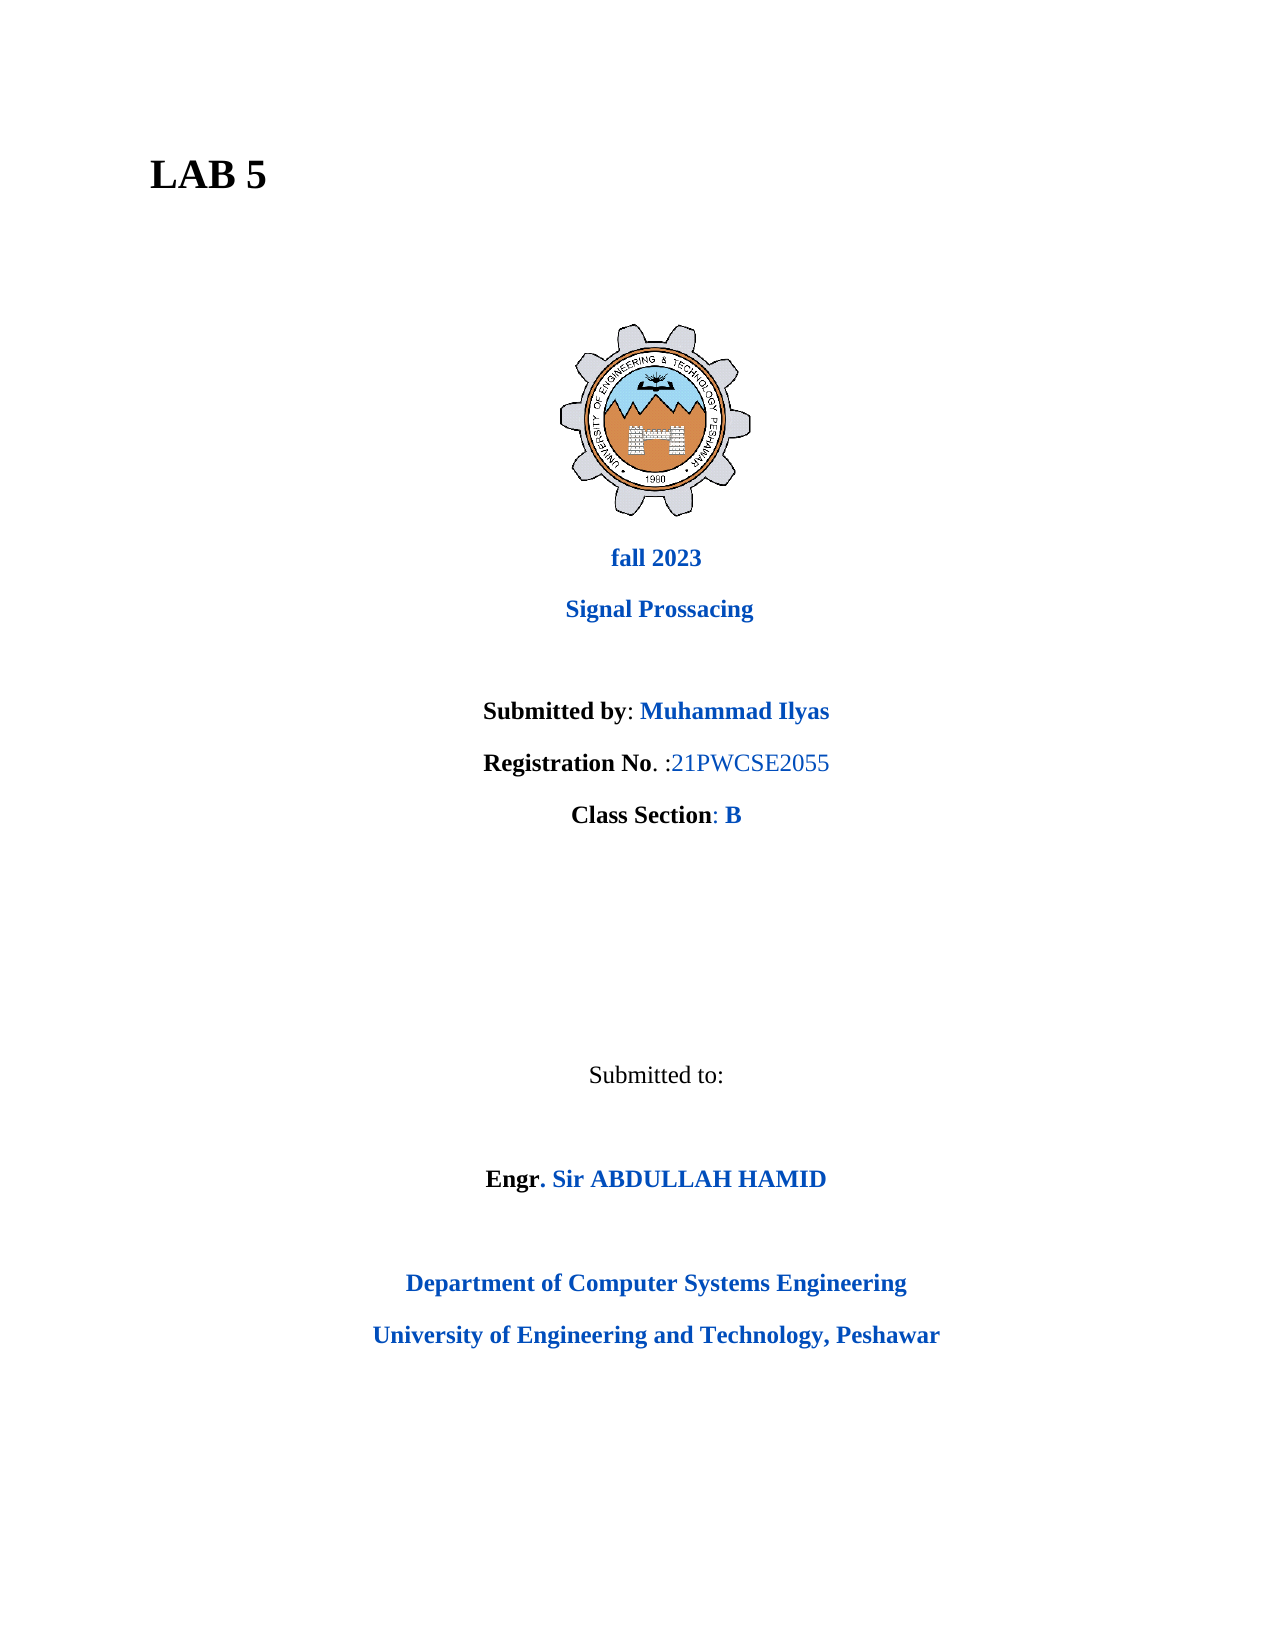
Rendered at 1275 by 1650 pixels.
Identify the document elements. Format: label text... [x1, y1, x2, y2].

text LAB 5 [150, 150, 1125, 198]
text Submitted by: Muhammad Ilyas [187, 696, 1125, 725]
text Submitted to: [187, 1060, 1125, 1089]
text Department of Computer Systems Engineering [187, 1268, 1125, 1297]
text Class Section: B [187, 800, 1125, 829]
text fall 2023 [187, 543, 1125, 571]
text Registration No. :21PWCSE2055 [187, 748, 1125, 777]
text Signal Prossacing [187, 594, 1125, 623]
text Engr. Sir ABDULLAH HAMID [187, 1164, 1125, 1193]
text University of Engineering and Technology, Peshawar [187, 1320, 1125, 1349]
picture [556, 321, 757, 520]
